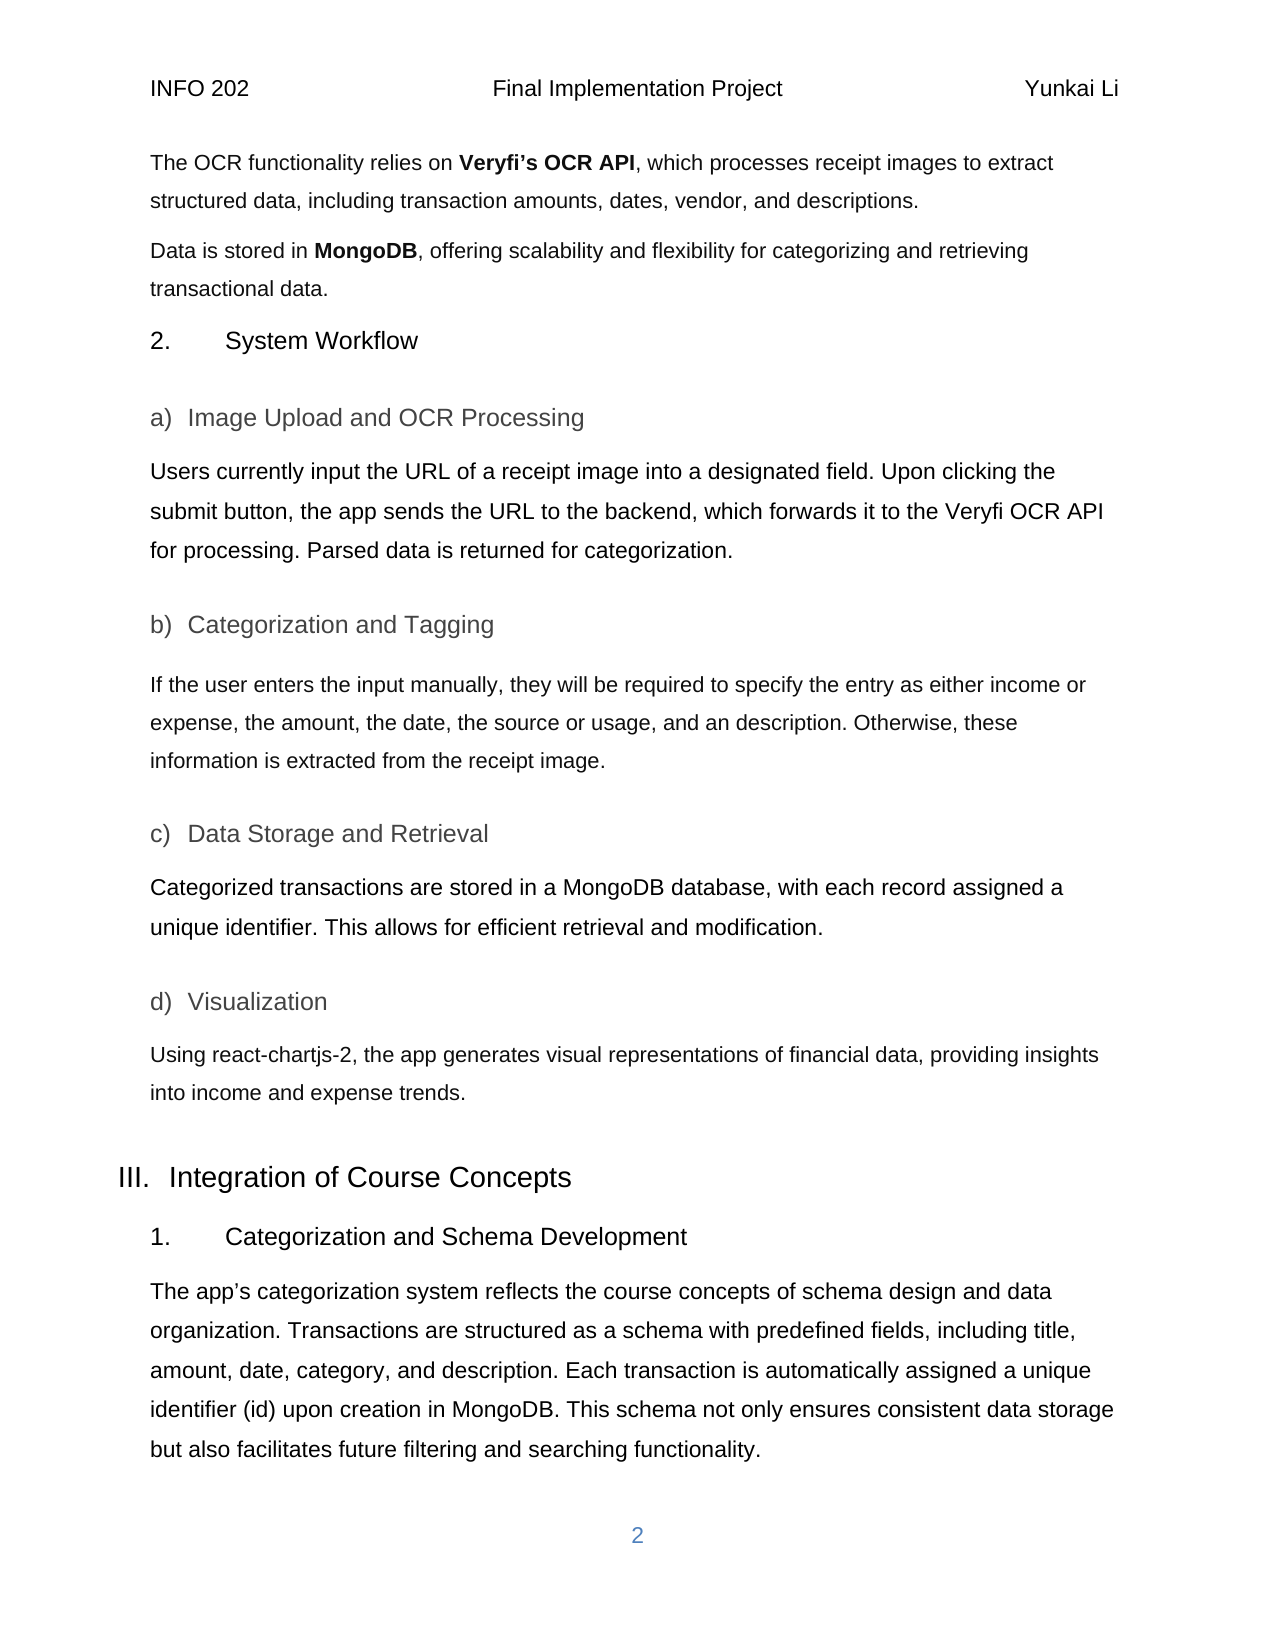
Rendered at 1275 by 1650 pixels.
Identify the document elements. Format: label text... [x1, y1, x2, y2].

subtitle System Workflow [150, 326, 1125, 355]
text The OCR functionality relies on Veryfi’s OCR API, which processes receipt images to extract structured data, including transaction amounts, dates, vendor, and descriptions. [150, 150, 1125, 213]
text Using react-chartjs-2, the app generates visual representations of financial data, providing insights into income and expense trends. [150, 1042, 1125, 1105]
subtitle Data Storage and Retrieval [150, 819, 1125, 847]
subtitle Categorization and Tagging [150, 610, 1125, 639]
subtitle Categorization and Schema Development [150, 1222, 1125, 1251]
text Data is stored in MongoDB, offering scalability and flexibility for categorizing and retrieving transactional data. [150, 238, 1125, 301]
text If the user enters the input manually, they will be required to specify the entry as either income or expense, the amount, the date, the source or usage, and an description. Otherwise, these information is extracted from the receipt image. [150, 672, 1125, 773]
text The app’s categorization system reflects the course concepts of schema design and data organization. Transactions are structured as a schema with predefined fields, including title, amount, date, category, and description. Each transaction is automatically assigned a unique identifier (id) upon creation in MongoDB. This schema not only ensures consistent data storage but also facilitates future filtering and searching functionality. [150, 1278, 1125, 1462]
subtitle Image Upload and OCR Processing [150, 403, 1125, 431]
text Users currently input the URL of a receipt image into a designated field. Upon clicking the submit button, the app sends the URL to the backend, which forwards it to the Veryfi OCR API for processing. Parsed data is returned for categorization. [150, 458, 1125, 564]
subtitle Visualization [150, 987, 1125, 1015]
subtitle Integration of Course Concepts [150, 1159, 1125, 1193]
text Categorized transactions are stored in a MongoDB database, with each record assigned a unique identifier. This allows for efficient retrieval and modification. [150, 874, 1125, 940]
